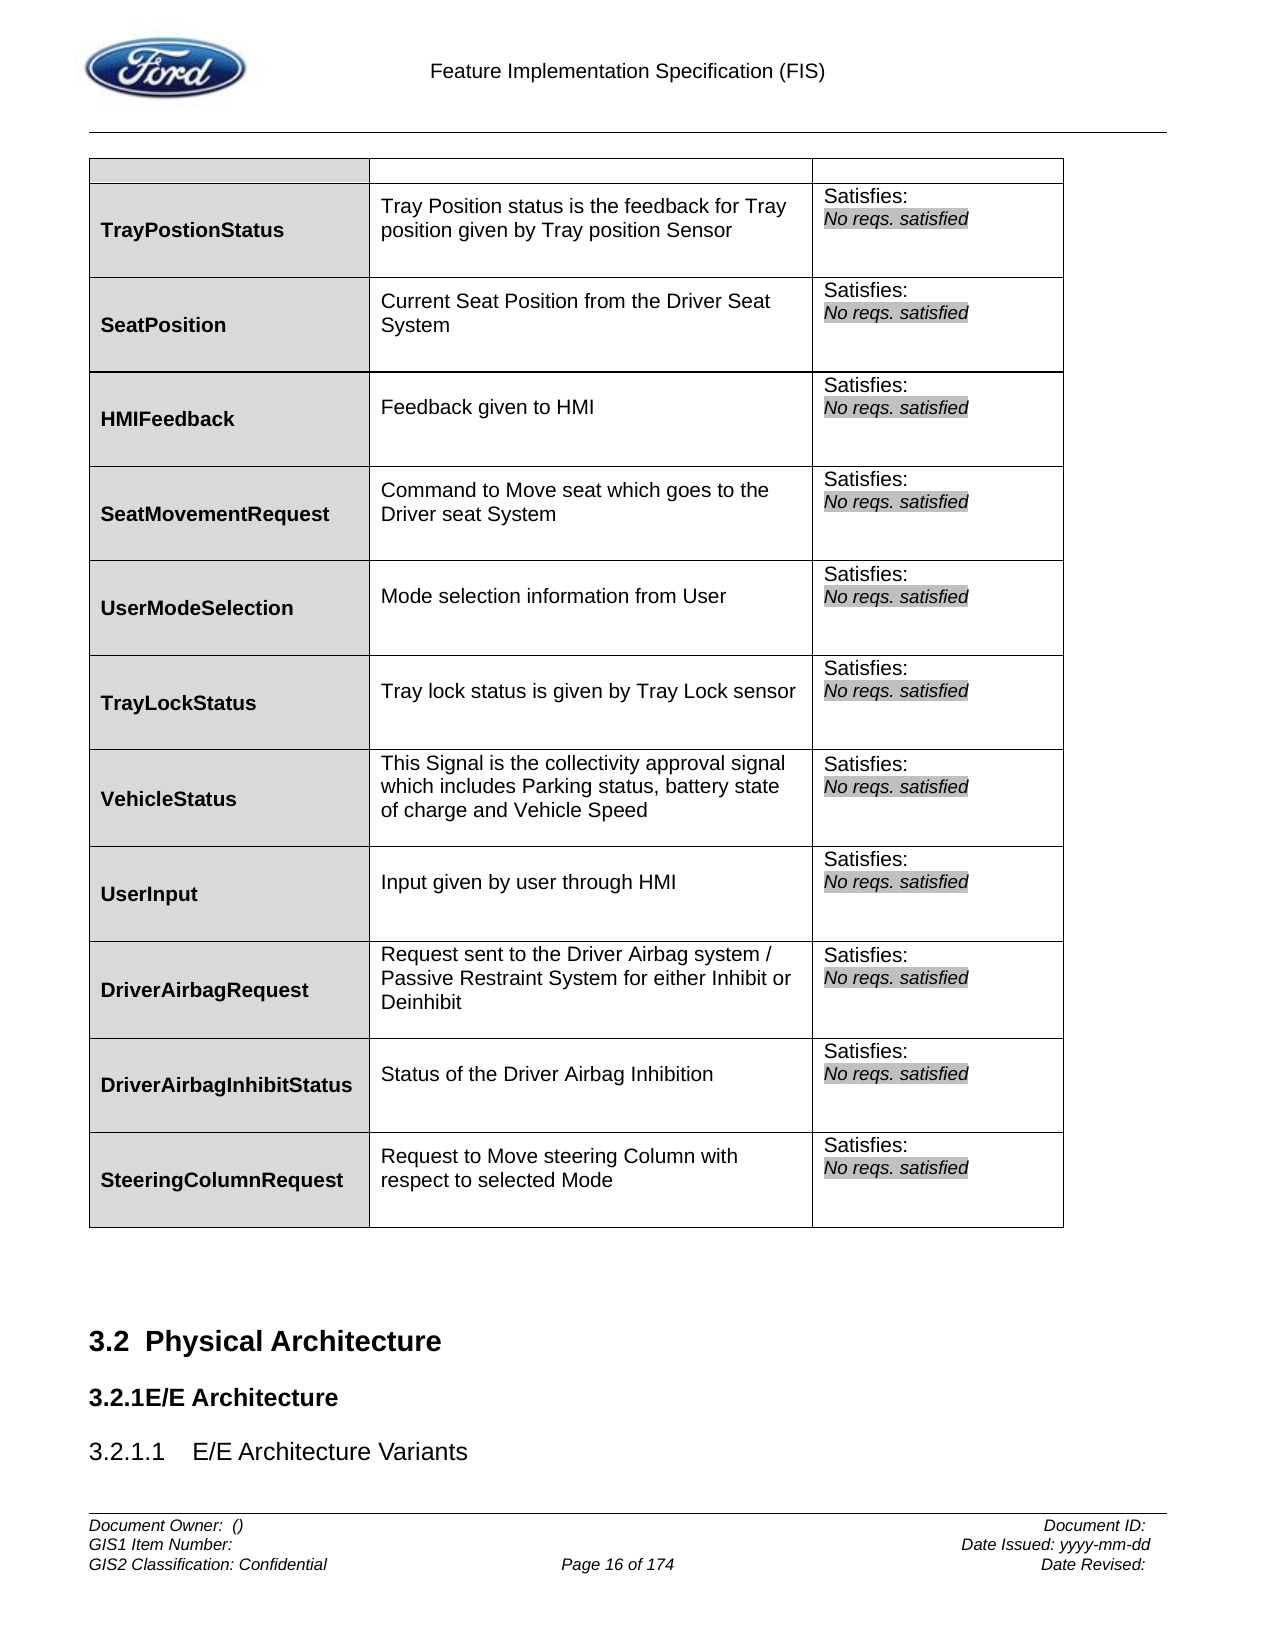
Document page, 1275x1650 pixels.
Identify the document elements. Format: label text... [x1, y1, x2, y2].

table_cell Tray lock status is given by Tray Lock sensor [370, 656, 812, 749]
table_cell Status of the Driver Airbag Inhibition [370, 1039, 812, 1132]
table_cell Tray Position status is the feedback for Tray position given by Tray position Sensor [370, 184, 812, 277]
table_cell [90, 159, 369, 182]
table_cell SteeringColumnRequest [90, 1133, 369, 1227]
table_cell TrayPostionStatus [90, 184, 369, 277]
table_cell Satisfies: No reqs. satisfied [813, 561, 1063, 655]
table_cell Satisfies: No reqs. satisfied [813, 467, 1063, 560]
table_cell Command to Move seat which goes to the Driver seat System [370, 467, 812, 560]
table_cell DriverAirbagRequest [90, 942, 369, 1038]
table_cell SeatPosition [90, 278, 369, 371]
table_cell This Signal is the collectivity approval signal which includes Parking status, battery state of charge and Vehicle Speed [370, 750, 812, 846]
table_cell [813, 159, 1063, 182]
table_cell Satisfies: No reqs. satisfied [813, 656, 1063, 749]
table_cell Input given by user through HMI [370, 847, 812, 941]
table_cell UserModeSelection [90, 561, 369, 655]
table_cell Request to Move steering Column with respect to selected Mode [370, 1133, 812, 1227]
picture [65, 18, 266, 119]
table_cell Satisfies: No reqs. satisfied [813, 1039, 1063, 1132]
table_cell UserInput [90, 847, 369, 941]
table_cell Satisfies: No reqs. satisfied [813, 847, 1063, 941]
subtitle E/E Architecture Variants [89, 1437, 1167, 1466]
table_cell Satisfies: No reqs. satisfied [813, 278, 1063, 371]
table_cell HMIFeedback [90, 373, 369, 466]
subtitle Physical Architecture [89, 1324, 1167, 1358]
table_cell Mode selection information from User [370, 561, 812, 655]
table_cell Satisfies: No reqs. satisfied [813, 750, 1063, 846]
subtitle E/E Architecture [89, 1383, 1167, 1412]
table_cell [370, 159, 812, 182]
table_cell Request sent to the Driver Airbag system / Passive Restraint System for either Inhibit or Deinhibit [370, 942, 812, 1038]
table_cell Current Seat Position from the Driver Seat System [370, 278, 812, 371]
table_cell DriverAirbagInhibitStatus [90, 1039, 369, 1132]
table_cell Satisfies: No reqs. satisfied [813, 184, 1063, 277]
table_cell Feedback given to HMI [370, 373, 812, 466]
table_cell VehicleStatus [90, 750, 369, 846]
table_cell Satisfies: No reqs. satisfied [813, 373, 1063, 466]
table_cell TrayLockStatus [90, 656, 369, 749]
table_cell Satisfies: No reqs. satisfied [813, 942, 1063, 1038]
table_cell SeatMovementRequest [90, 467, 369, 560]
table_cell Satisfies: No reqs. satisfied [813, 1133, 1063, 1227]
